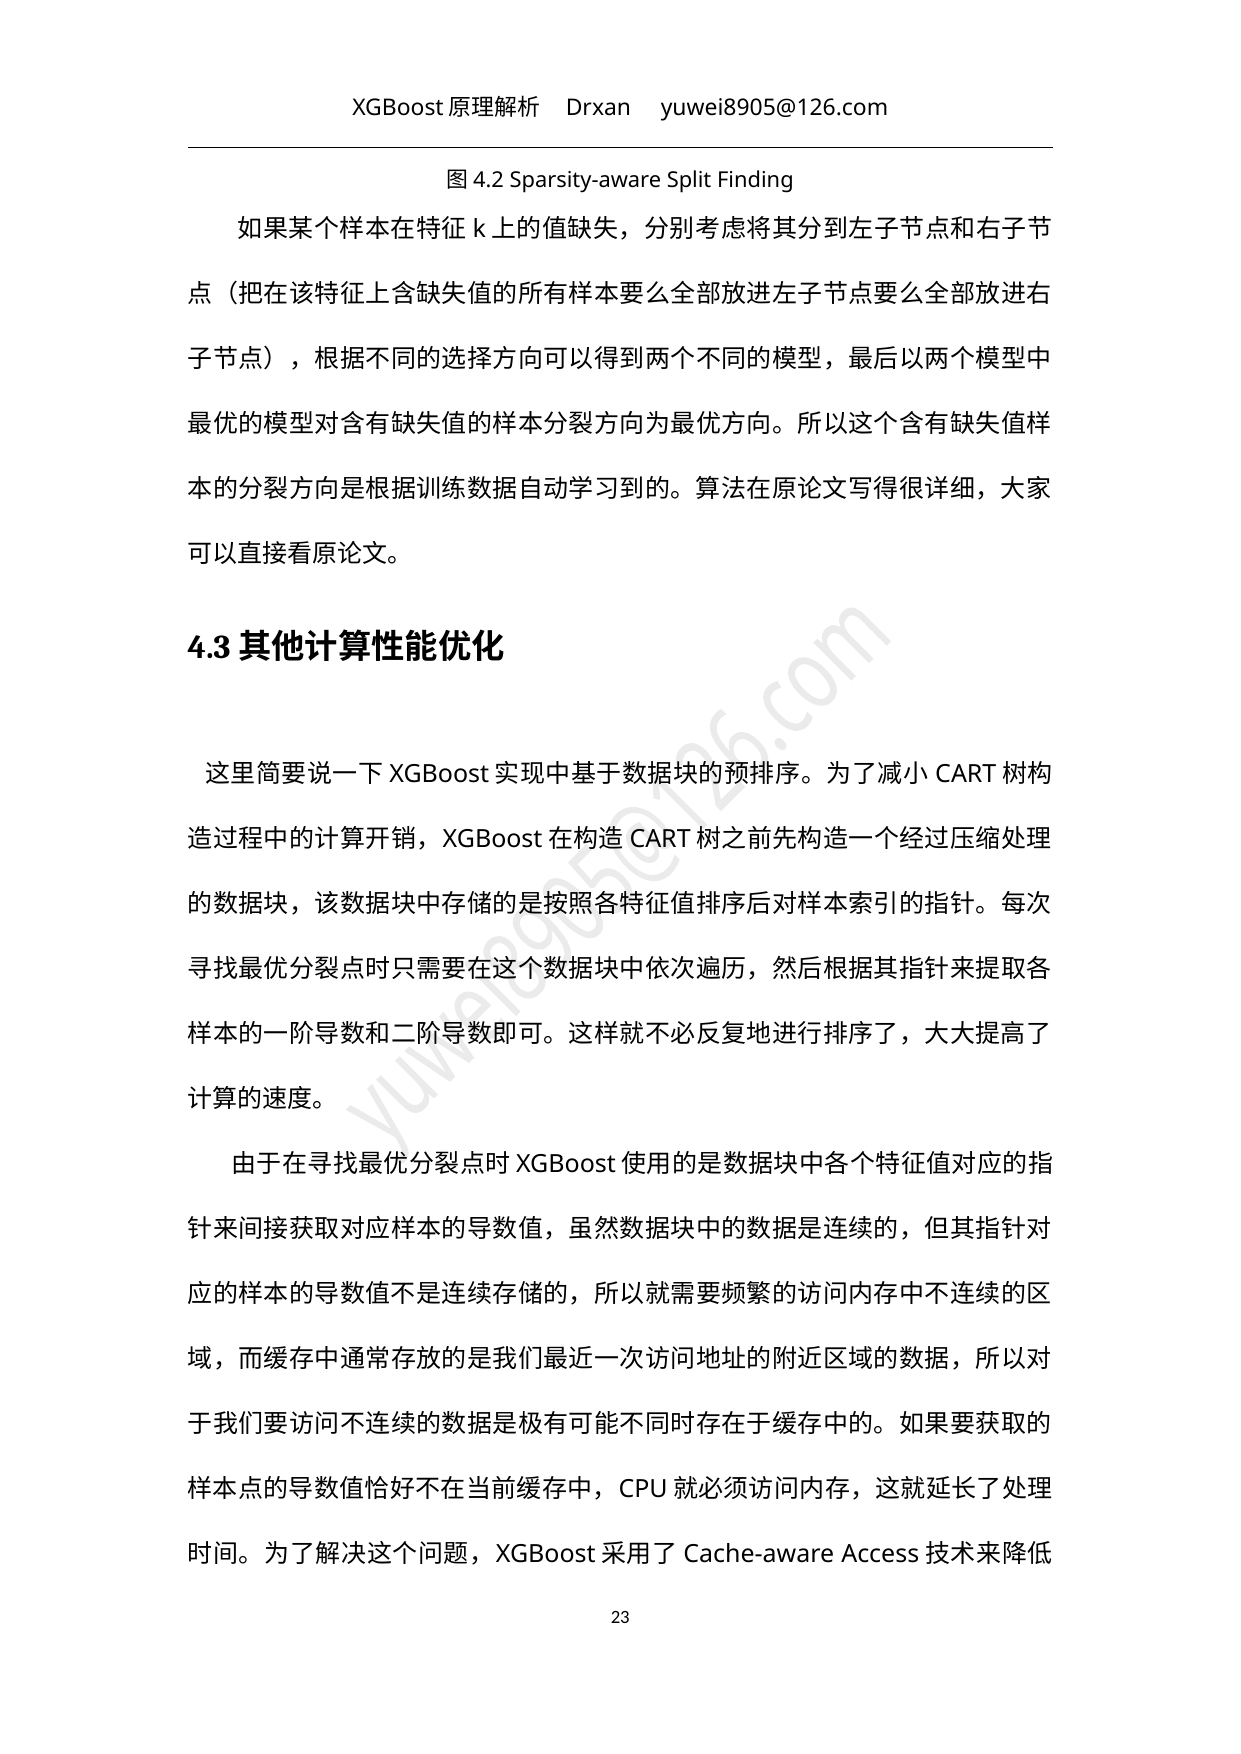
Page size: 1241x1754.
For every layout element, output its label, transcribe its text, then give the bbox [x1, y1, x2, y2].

text 图4.2 Sparsity-aware Split Finding [187, 162, 1053, 194]
text 这里简要说一下XGBoost实现中基于数据块的预排序。为了减小CART树构造过程中的计算开销，XGBoost在构造CART树之前先构造一个经过压缩处理的数据块，该数据块中存储的是按照各特征值排序后对样本索引的指针。每次寻找最优分裂点时只需要在这个数据块中依次遍历，然后根据其指针来提取各样本的一阶导数和二阶导数即可。这样就不必反复地进行排序了，大大提高了计算的速度。 [187, 739, 1053, 1129]
subtitle 4.3 其他计算性能优化 [187, 612, 1053, 677]
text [187, 1129, 1053, 1584]
text 如果某个样本在特征k上的值缺失，分别考虑将其分到左子节点和右子节点（把在该特征上含缺失值的所有样本要么全部放进左子节点要么全部放进右子节点），根据不同的选择方向可以得到两个不同的模型，最后以两个模型中最优的模型对含有缺失值的样本分裂方向为最优方向。所以这个含有缺失值样本的分裂方向是根据训练数据自动学习到的。算法在原论文写得很详细，大家可以直接看原论文。 [187, 194, 1053, 584]
